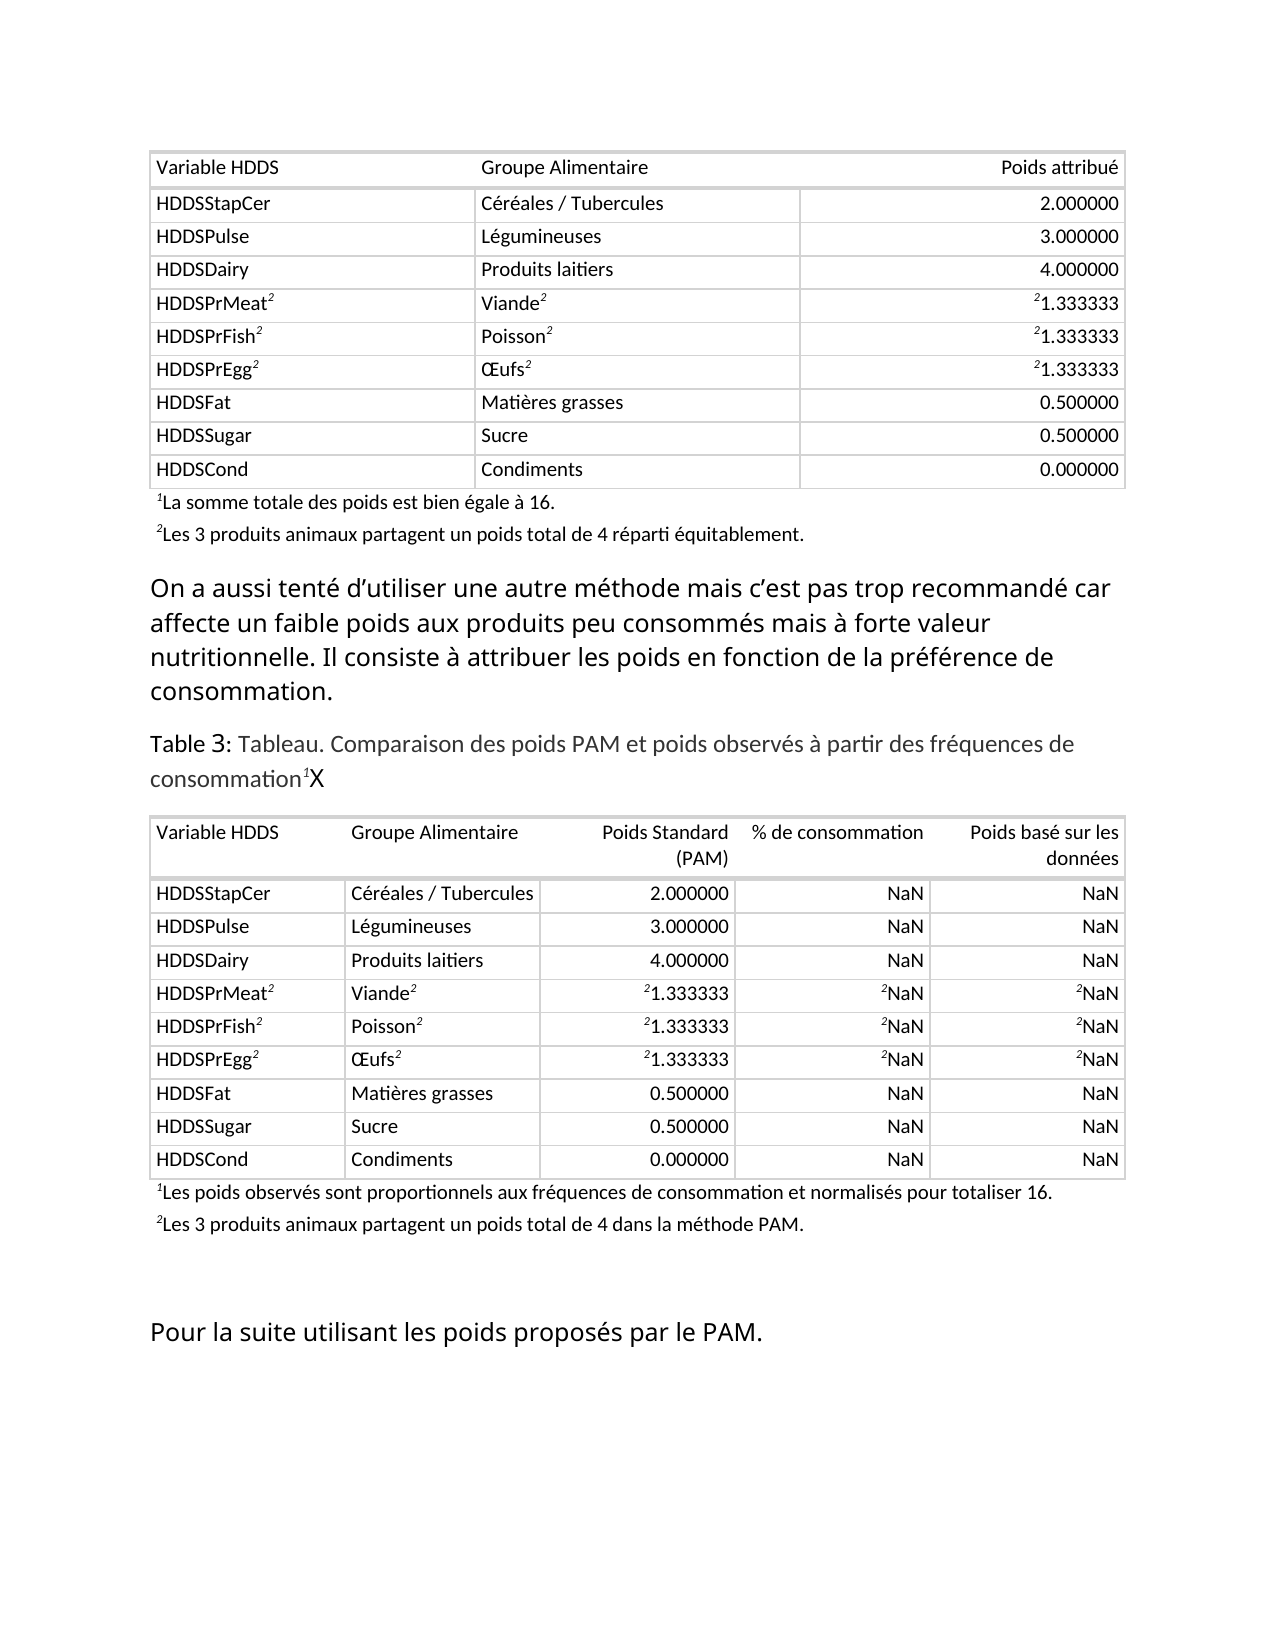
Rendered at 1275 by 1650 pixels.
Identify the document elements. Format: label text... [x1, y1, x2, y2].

table_cell Œufs2 [346, 1047, 539, 1078]
table_cell 21.333333 [801, 356, 1124, 388]
table_cell Viande2 [346, 980, 539, 1012]
table_cell 2NaN [931, 1013, 1124, 1045]
table_cell 2NaN [736, 1013, 929, 1045]
table_cell 0.000000 [801, 456, 1124, 487]
table_cell NaN [931, 914, 1124, 945]
table_cell 2.000000 [541, 881, 734, 912]
table_cell NaN [736, 1113, 929, 1145]
table_cell 1La somme totale des poids est bien égale à 16. [150, 489, 1125, 521]
text Pour la suite utilisant les poids proposés par le PAM. [150, 1314, 1125, 1348]
table_cell Condiments [346, 1146, 539, 1178]
table_cell Sucre [346, 1113, 539, 1145]
table_cell HDDSPrMeat2 [151, 980, 344, 1012]
table_cell 0.500000 [801, 390, 1124, 421]
table_header Poids basé sur les données [930, 819, 1124, 876]
table_cell HDDSPulse [151, 223, 474, 255]
table_header Variable HDDS [151, 154, 475, 186]
table_cell HDDSCond [151, 1146, 344, 1178]
table_cell 2NaN [736, 980, 929, 1012]
table_cell 2NaN [736, 1047, 929, 1078]
table_cell HDDSStapCer [151, 190, 474, 222]
table_cell 0.500000 [541, 1080, 734, 1112]
table_cell 0.000000 [541, 1146, 734, 1178]
table_cell NaN [931, 947, 1124, 979]
table_cell HDDSSugar [151, 1113, 344, 1145]
table_header Poids attribué [800, 154, 1124, 186]
table_cell 2.000000 [801, 190, 1124, 222]
table_cell 0.500000 [541, 1113, 734, 1145]
table_cell 1Les poids observés sont proportionnels aux fréquences de consommation et normalisés pour totaliser 16. [150, 1180, 1125, 1211]
table_cell Poisson2 [476, 323, 799, 354]
table_cell HDDSPrFish2 [151, 1013, 344, 1045]
table_cell 2Les 3 produits animaux partagent un poids total de 4 dans la méthode PAM. [150, 1211, 1125, 1243]
text On a aussi tenté d’utiliser une autre méthode mais c’est pas trop recommandé car affecte un faible poids aux produits peu consommés mais à forte valeur nutritionnelle. Il consiste à attribuer les poids en fonction de la préférence de consommation. [150, 571, 1125, 707]
table_cell NaN [931, 1080, 1124, 1112]
table_cell Œufs2 [476, 356, 799, 388]
table_header % de consommation [735, 819, 930, 876]
table_cell Produits laitiers [346, 947, 539, 979]
table_cell HDDSFat [151, 390, 474, 421]
table_header Groupe Alimentaire [345, 819, 540, 876]
table_cell HDDSPrFish2 [151, 323, 474, 354]
table_cell 21.333333 [801, 290, 1124, 321]
table_cell 21.333333 [541, 1047, 734, 1078]
table_cell 2NaN [931, 980, 1124, 1012]
table_cell HDDSStapCer [151, 881, 344, 912]
table_cell 21.333333 [541, 1013, 734, 1045]
table_cell NaN [736, 947, 929, 979]
table_header Poids Standard (PAM) [540, 819, 735, 876]
table_cell NaN [736, 1080, 929, 1112]
table_cell HDDSDairy [151, 947, 344, 979]
table_cell 3.000000 [541, 914, 734, 945]
table_cell Légumineuses [346, 914, 539, 945]
table_cell HDDSFat [151, 1080, 344, 1112]
table_cell NaN [736, 1146, 929, 1178]
table_header Groupe Alimentaire [475, 154, 800, 186]
table_cell 21.333333 [541, 980, 734, 1012]
table_cell Produits laitiers [476, 257, 799, 288]
table_cell Céréales / Tubercules [476, 190, 799, 222]
table_cell HDDSCond [151, 456, 474, 487]
table_cell NaN [736, 881, 929, 912]
table_cell Matières grasses [346, 1080, 539, 1112]
table_cell 4.000000 [801, 257, 1124, 288]
table_cell Poisson2 [346, 1013, 539, 1045]
table_header Variable HDDS [151, 819, 345, 876]
table_cell HDDSPrEgg2 [151, 1047, 344, 1078]
table_cell NaN [931, 881, 1124, 912]
table_cell Viande2 [476, 290, 799, 321]
table_cell Légumineuses [476, 223, 799, 255]
table_cell 2NaN [931, 1047, 1124, 1078]
table_cell HDDSPulse [151, 914, 344, 945]
table_cell 0.500000 [801, 423, 1124, 454]
table_cell HDDSPrEgg2 [151, 356, 474, 388]
table_cell Condiments [476, 456, 799, 487]
table_cell 2Les 3 produits animaux partagent un poids total de 4 réparti équitablement. [150, 521, 1125, 552]
table_cell Matières grasses [476, 390, 799, 421]
table_cell Céréales / Tubercules [346, 881, 539, 912]
table_cell Sucre [476, 423, 799, 454]
table_cell 3.000000 [801, 223, 1124, 255]
table_cell NaN [736, 914, 929, 945]
table_cell NaN [931, 1146, 1124, 1178]
table_cell HDDSSugar [151, 423, 474, 454]
table_cell 21.333333 [801, 323, 1124, 354]
table_cell NaN [931, 1113, 1124, 1145]
table_cell HDDSDairy [151, 257, 474, 288]
table_cell HDDSPrMeat2 [151, 290, 474, 321]
table_cell 4.000000 [541, 947, 734, 979]
